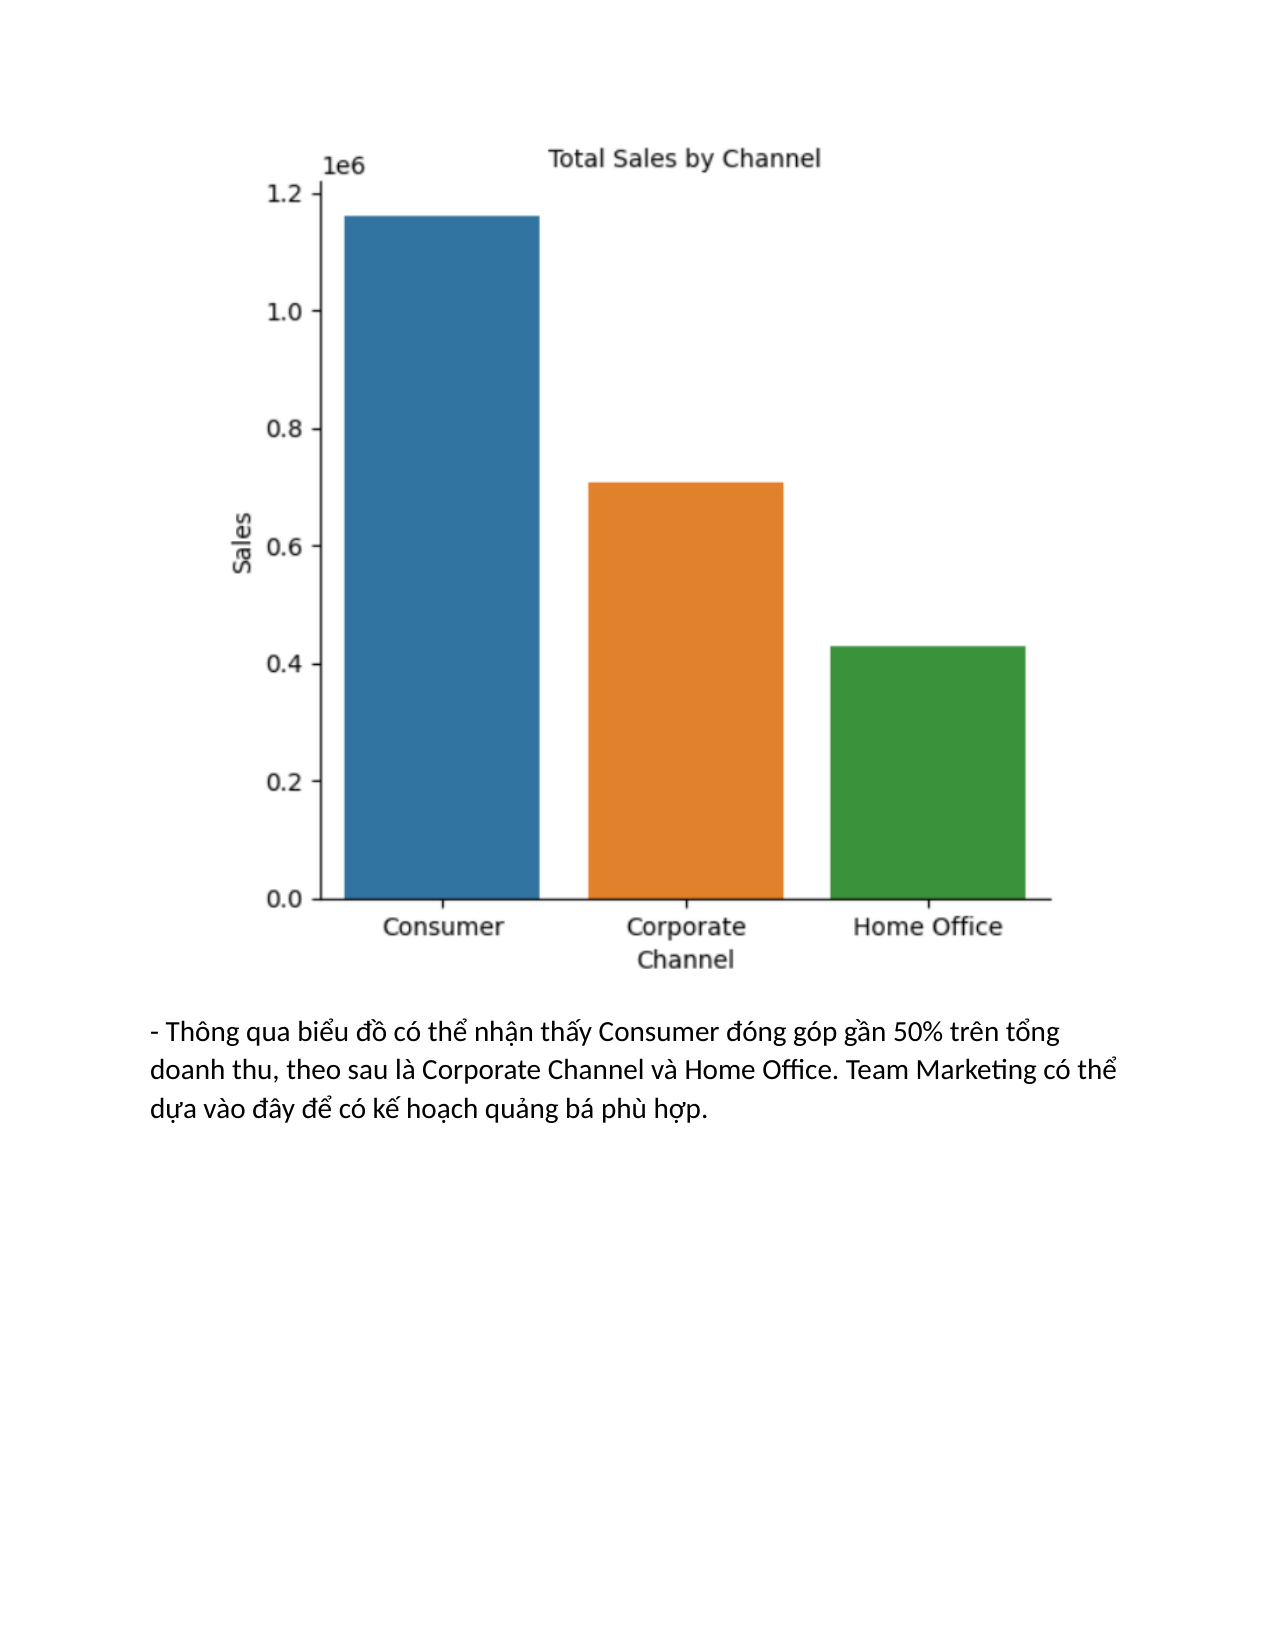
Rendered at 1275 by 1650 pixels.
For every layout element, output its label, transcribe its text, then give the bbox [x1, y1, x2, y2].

picture [150, 121, 1125, 994]
text - Thông qua biểu đồ có thể nhận thấy Consumer đóng góp gần 50% trên tổng doanh thu, theo sau là Corporate Channel và Home Office. Team Marketing có thể dựa vào đây để có kế hoạch quảng bá phù hợp. [150, 1013, 1125, 1125]
